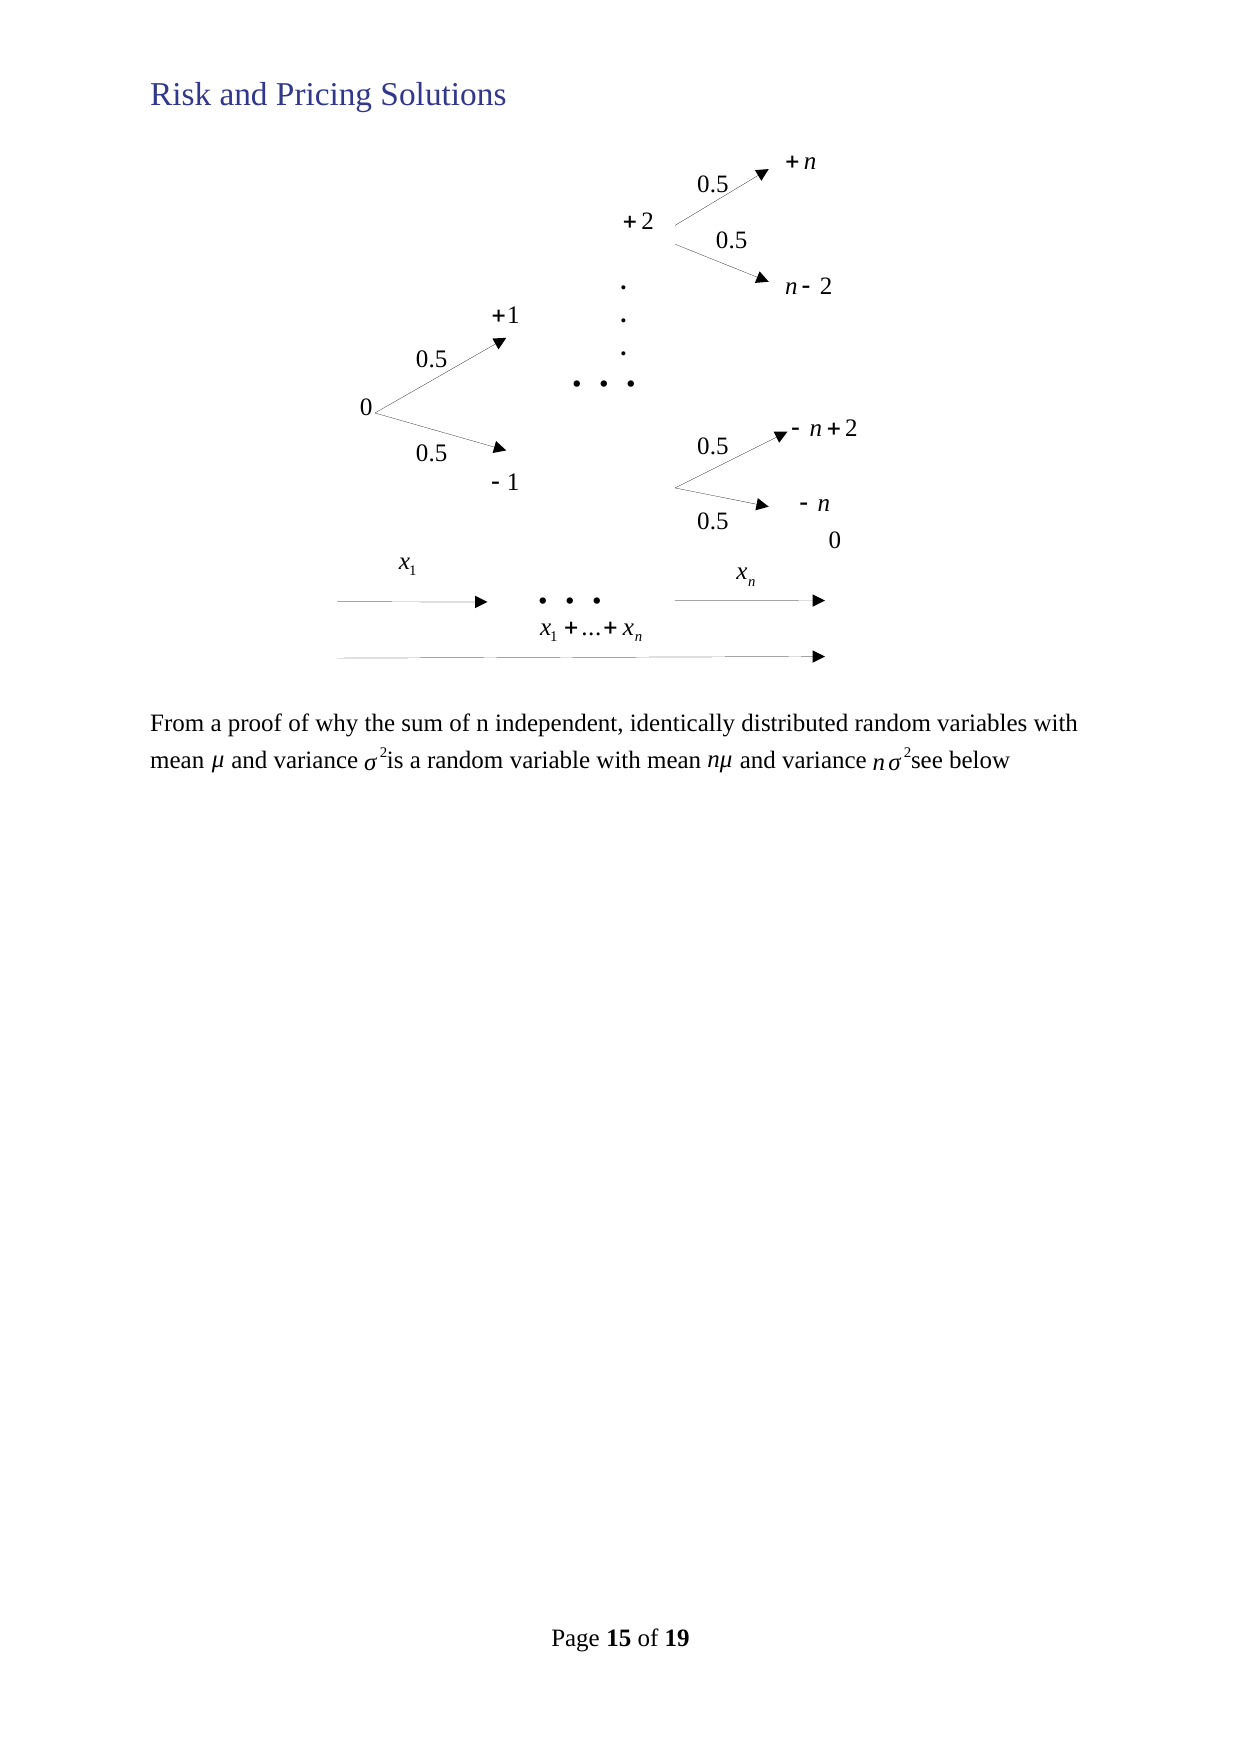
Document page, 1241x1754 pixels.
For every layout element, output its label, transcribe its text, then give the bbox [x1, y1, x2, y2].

text From a proof of why the sum of n independent, identically distributed random variables with mean and variance is a random variable with mean and variance see below [150, 708, 1090, 775]
